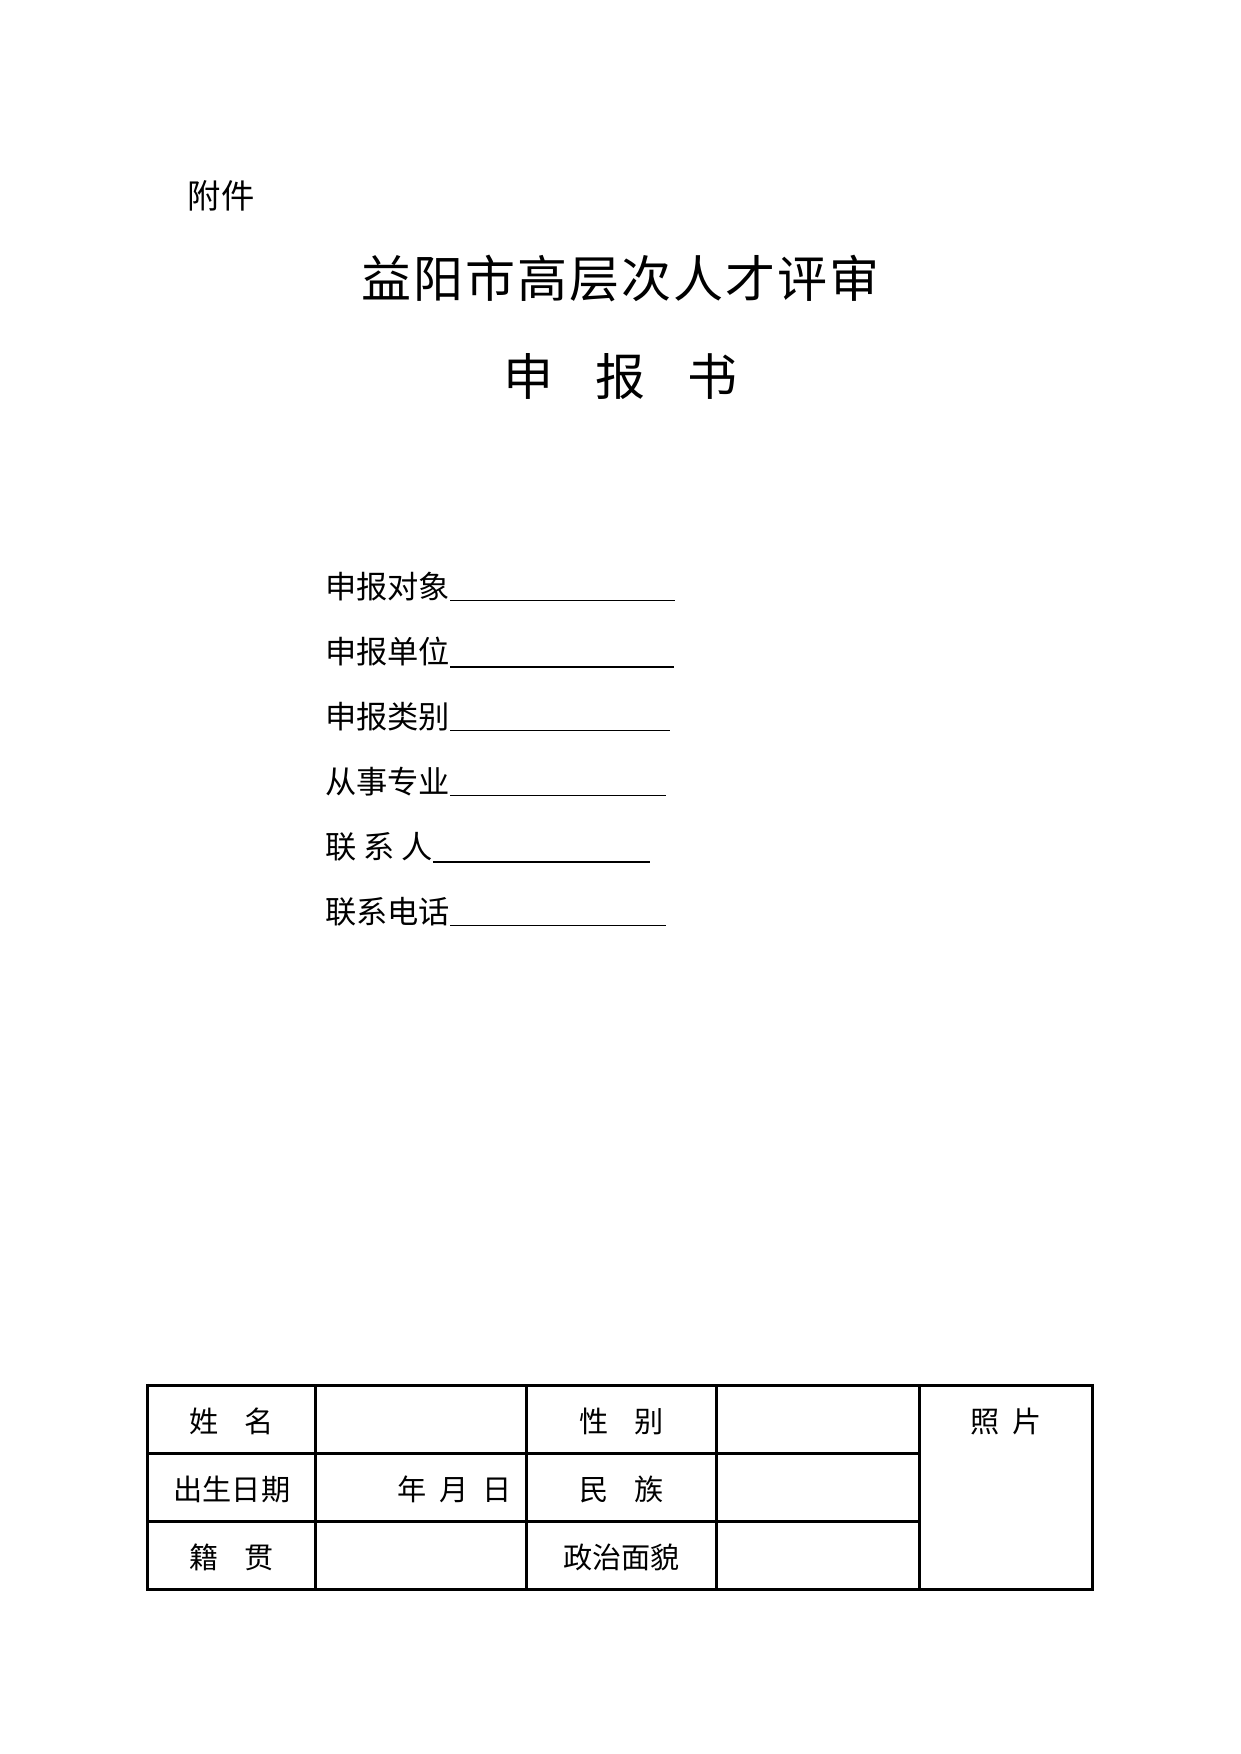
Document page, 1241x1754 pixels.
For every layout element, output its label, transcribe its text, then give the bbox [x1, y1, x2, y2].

table_header 照 片 [921, 1387, 1091, 1588]
table_cell 政治面貌 [528, 1523, 715, 1588]
table_cell 籍 贯 [149, 1523, 314, 1588]
table_cell 年 月 日 [317, 1455, 525, 1520]
text 申 报 书 [187, 324, 1053, 422]
text 申报对象 [231, 552, 1053, 617]
text 附件 [187, 162, 1053, 227]
text 联 系 人 [231, 812, 1053, 877]
table_header [718, 1387, 918, 1452]
table_header [317, 1387, 525, 1452]
table_header 姓 名 [149, 1387, 314, 1452]
text 申报单位 [231, 617, 1053, 682]
table_cell [317, 1523, 525, 1588]
table_cell 出生日期 [149, 1455, 314, 1520]
text 从事专业 [231, 747, 1053, 812]
text 联系电话 [231, 877, 1053, 942]
table_cell [718, 1455, 918, 1520]
table_cell [718, 1523, 918, 1588]
table_header 性 别 [528, 1387, 715, 1452]
text 益阳市高层次人才评审 [187, 227, 1053, 324]
table_cell 民 族 [528, 1455, 715, 1520]
text 申报类别 [231, 682, 1053, 747]
